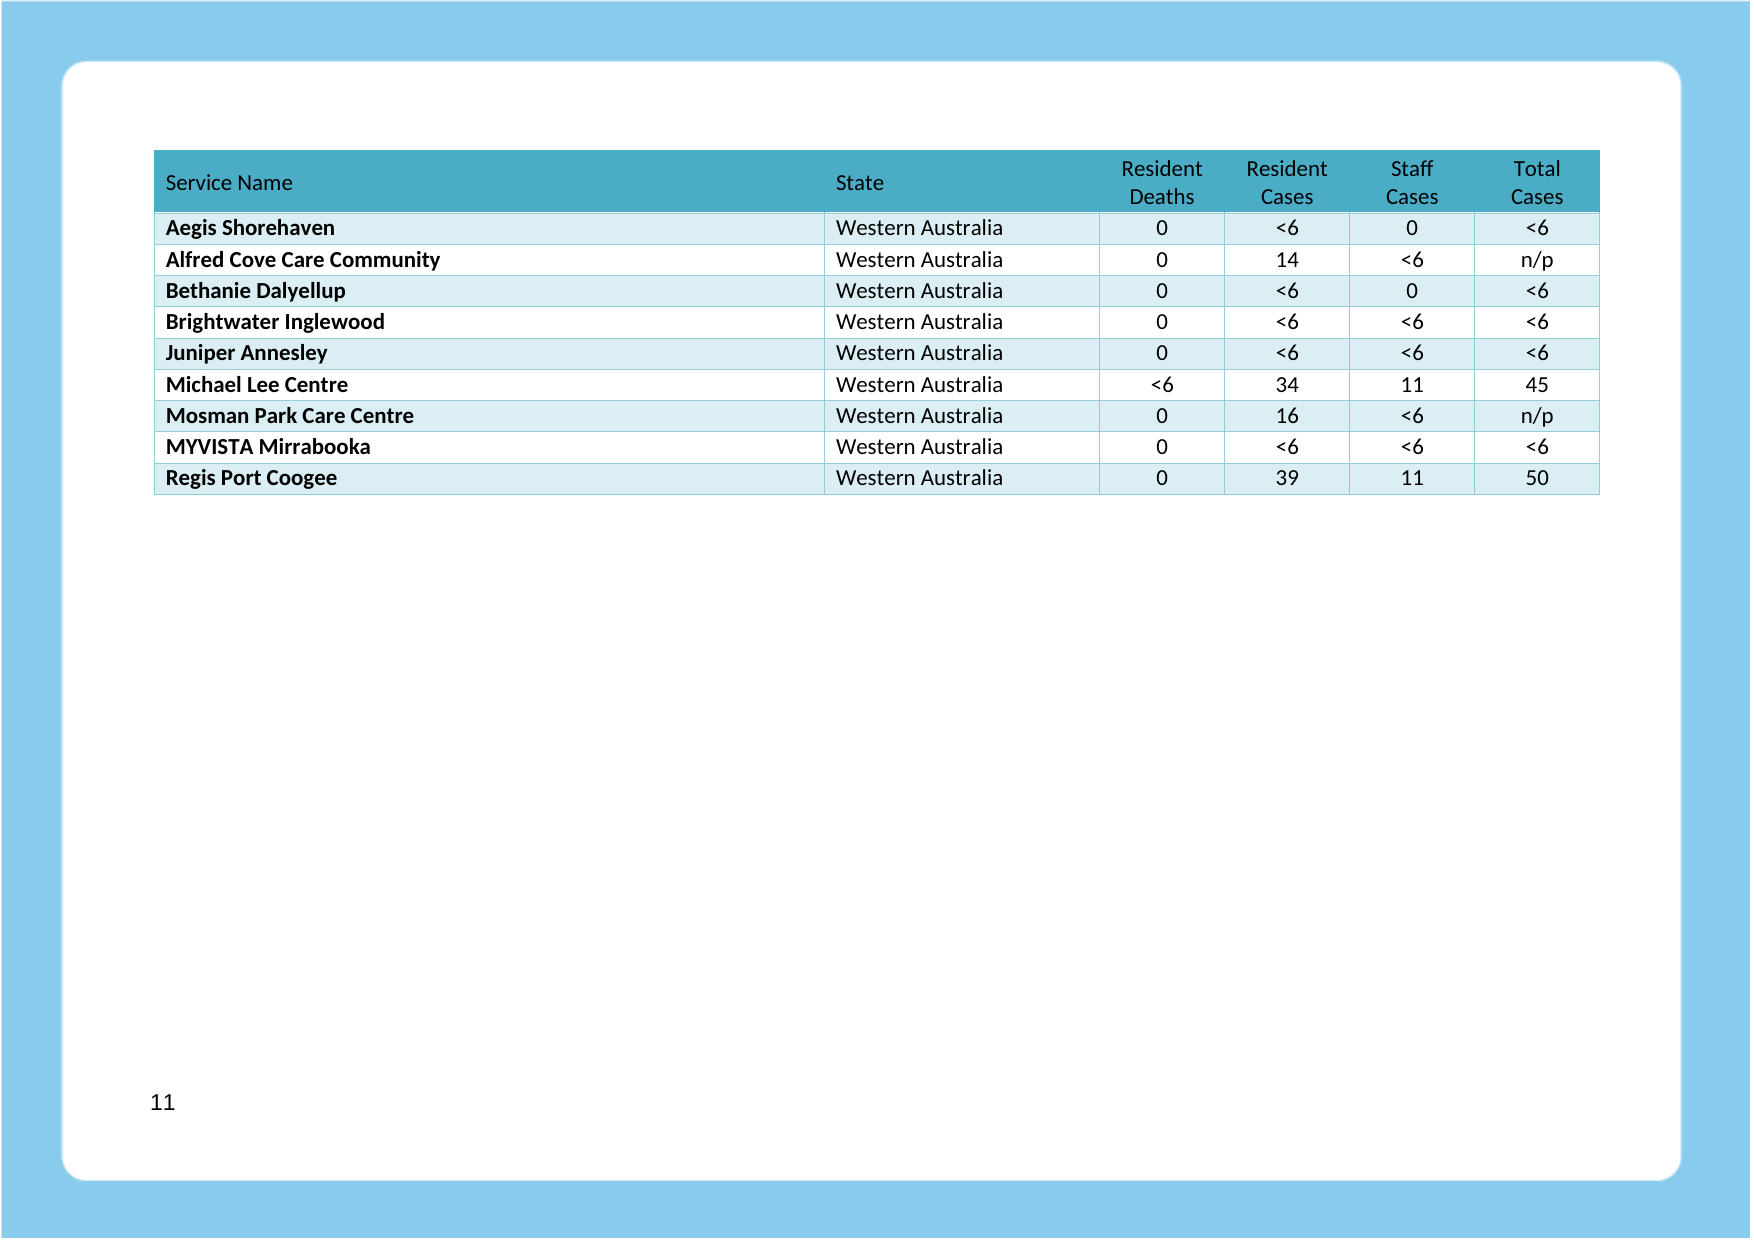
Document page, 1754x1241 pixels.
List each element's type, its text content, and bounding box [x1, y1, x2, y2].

table_cell 50 [1475, 464, 1599, 494]
table_header Staff Cases [1350, 151, 1474, 212]
table_cell 0 [1350, 214, 1474, 244]
table_cell MYVISTA Mirrabooka [155, 432, 824, 462]
table_cell <6 [1350, 401, 1474, 431]
table_header Resident Cases [1225, 151, 1349, 212]
table_header State [825, 151, 1099, 212]
table_cell 11 [1350, 370, 1474, 400]
table_cell 0 [1100, 307, 1224, 337]
table_cell 0 [1100, 432, 1224, 462]
table_cell Western Australia [825, 464, 1099, 494]
table_cell 0 [1100, 214, 1224, 244]
table_cell 11 [1350, 464, 1474, 494]
table_cell n/p [1475, 401, 1599, 431]
table_cell Western Australia [825, 276, 1099, 306]
table_cell 0 [1100, 339, 1224, 369]
table_cell 0 [1350, 276, 1474, 306]
table_cell 39 [1225, 464, 1349, 494]
table_cell Regis Port Coogee [155, 464, 824, 494]
table_cell Western Australia [825, 214, 1099, 244]
table_cell Aegis Shorehaven [155, 214, 824, 244]
table_cell <6 [1225, 339, 1349, 369]
table_cell <6 [1350, 307, 1474, 337]
table_cell <6 [1100, 370, 1224, 400]
table_cell Western Australia [825, 245, 1099, 275]
table_cell 0 [1100, 464, 1224, 494]
table_cell <6 [1475, 276, 1599, 306]
table_header Service Name [155, 151, 824, 212]
table_cell <6 [1475, 339, 1599, 369]
table_cell <6 [1225, 432, 1349, 462]
table_cell <6 [1475, 432, 1599, 462]
table_cell Western Australia [825, 339, 1099, 369]
table_cell Michael Lee Centre [155, 370, 824, 400]
table_cell 0 [1100, 245, 1224, 275]
table_cell <6 [1225, 307, 1349, 337]
table_cell <6 [1225, 276, 1349, 306]
table_cell n/p [1475, 245, 1599, 275]
table_cell 0 [1100, 401, 1224, 431]
table_cell Western Australia [825, 307, 1099, 337]
table_cell Alfred Cove Care Community [155, 245, 824, 275]
table_cell 16 [1225, 401, 1349, 431]
table_header Total Cases [1475, 151, 1599, 212]
table_cell 14 [1225, 245, 1349, 275]
table_cell <6 [1350, 339, 1474, 369]
table_cell <6 [1225, 214, 1349, 244]
table_cell Western Australia [825, 370, 1099, 400]
table_cell Western Australia [825, 401, 1099, 431]
table_cell <6 [1350, 245, 1474, 275]
table_cell Juniper Annesley [155, 339, 824, 369]
picture [3, 2, 1750, 1238]
table_cell Brightwater Inglewood [155, 307, 824, 337]
table_header Resident Deaths [1100, 151, 1224, 212]
table_cell <6 [1475, 307, 1599, 337]
table_cell Bethanie Dalyellup [155, 276, 824, 306]
table_cell <6 [1475, 214, 1599, 244]
table_cell 45 [1475, 370, 1599, 400]
table_cell Mosman Park Care Centre [155, 401, 824, 431]
table_cell <6 [1350, 432, 1474, 462]
table_cell 0 [1100, 276, 1224, 306]
table_cell Western Australia [825, 432, 1099, 462]
table_cell 34 [1225, 370, 1349, 400]
